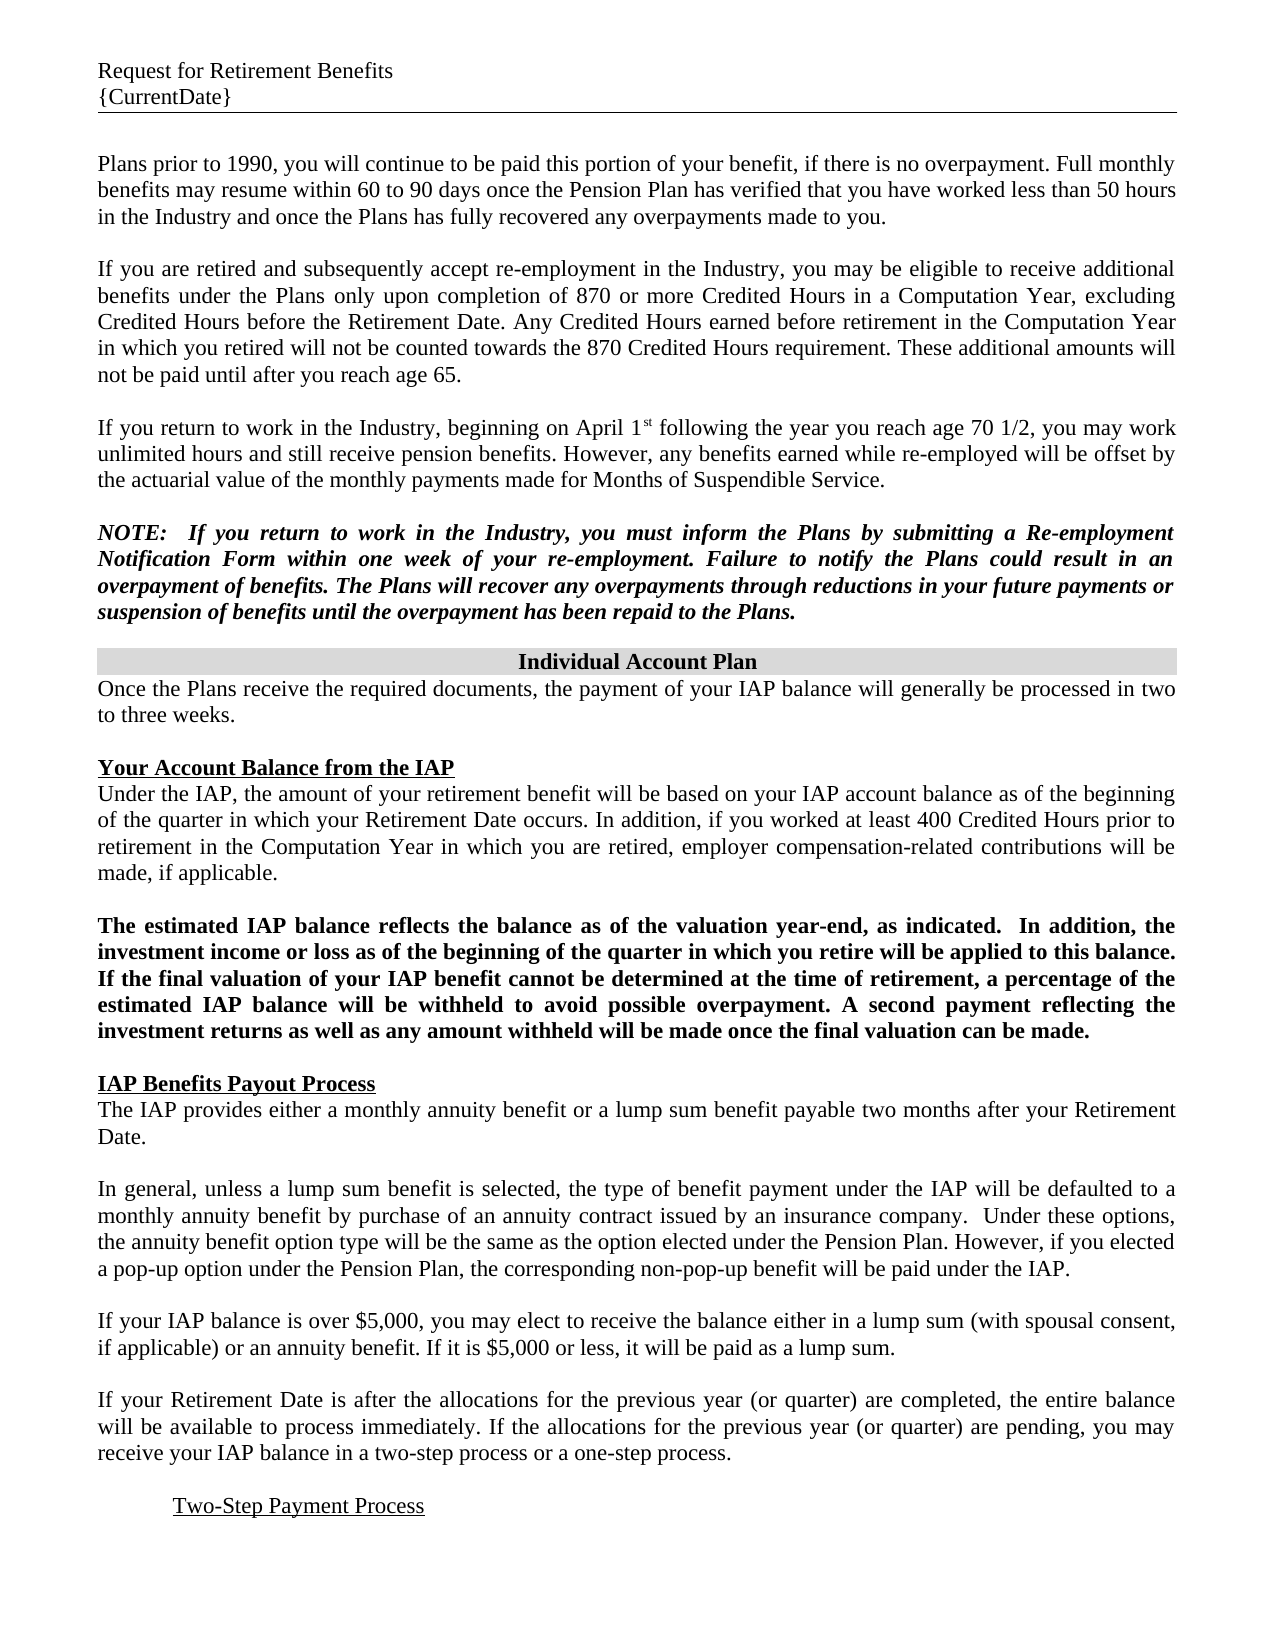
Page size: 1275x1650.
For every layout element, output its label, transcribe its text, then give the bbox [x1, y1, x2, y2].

text The estimated IAP balance reflects the balance as of the valuation year-end, as indicated. In addition, the investment income or loss as of the beginning of the quarter in which you retire will be applied to this balance. If the final valuation of your IAP benefit cannot be determined at the time of retirement, a percentage of the estimated IAP balance will be withheld to avoid possible overpayment. A second payment reflecting the investment returns as well as any amount withheld will be made once the final valuation can be made. [97, 912, 1177, 1044]
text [97, 150, 1177, 229]
text In general, unless a lump sum benefit is selected, the type of benefit payment under the IAP will be defaulted to a monthly annuity benefit by purchase of an annuity contract issued by an insurance company. Under these options, the annuity benefit option type will be the same as the option elected under the Pension Plan. However, if you elected a pop-up option under the Pension Plan, the corresponding non-pop-up benefit will be paid under the IAP. [97, 1176, 1177, 1281]
text Once the Plans receive the required documents, the payment of your IAP balance will generally be processed in two to three weeks. [97, 675, 1177, 727]
text Your Account Balance from the IAP [97, 754, 1177, 780]
text If your IAP balance is over $5,000, you may elect to receive the balance either in a lump sum (with spousal consent, if applicable) or an annuity benefit. If it is $5,000 or less, it will be paid as a lump sum. [97, 1307, 1177, 1360]
text If you return to work in the Industry, beginning on April 1st following the year you reach age 70 1/2, you may work unlimited hours and still receive pension benefits. However, any benefits earned while re-employed will be offset by the actuarial value of the monthly payments made for Months of Suspendible Service. [97, 413, 1177, 493]
text Individual Account Plan [97, 648, 1177, 675]
text If your Retirement Date is after the allocations for the previous year (or quarter) are completed, the entire balance will be available to process immediately. If the allocations for the previous year (or quarter) are pending, you may receive your IAP balance in a two-step process or a one-step process. [97, 1386, 1177, 1465]
text IAP Benefits Payout Process [97, 1070, 1177, 1096]
text If you are retired and subsequently accept re-employment in the Industry, you may be eligible to receive additional benefits under the Plans only upon completion of 870 or more Credited Hours in a Computation Year, excluding Credited Hours before the Retirement Date. Any Credited Hours earned before retirement in the Computation Year in which you retired will not be counted towards the 870 Credited Hours requirement. These additional amounts will not be paid until after you reach age 65. [97, 255, 1177, 387]
text NOTE: If you return to work in the Industry, you must inform the Plans by submitting a Re-employment Notification Form within one week of your re-employment. Failure to notify the Plans could result in an overpayment of benefits. The Plans will recover any overpayments through reductions in your future payments or suspension of benefits until the overpayment has been repaid to the Plans. [97, 519, 1177, 624]
text The IAP provides either a monthly annuity benefit or a lump sum benefit payable two months after your Retirement Date. [97, 1096, 1177, 1149]
text Two-Step Payment Process [172, 1492, 1177, 1518]
text Under the IAP, the amount of your retirement benefit will be based on your IAP account balance as of the beginning of the quarter in which your Retirement Date occurs. In addition, if you worked at least 400 Credited Hours prior to retirement in the Computation Year in which you are retired, employer compensation-related contributions will be made, if applicable. [97, 780, 1177, 886]
